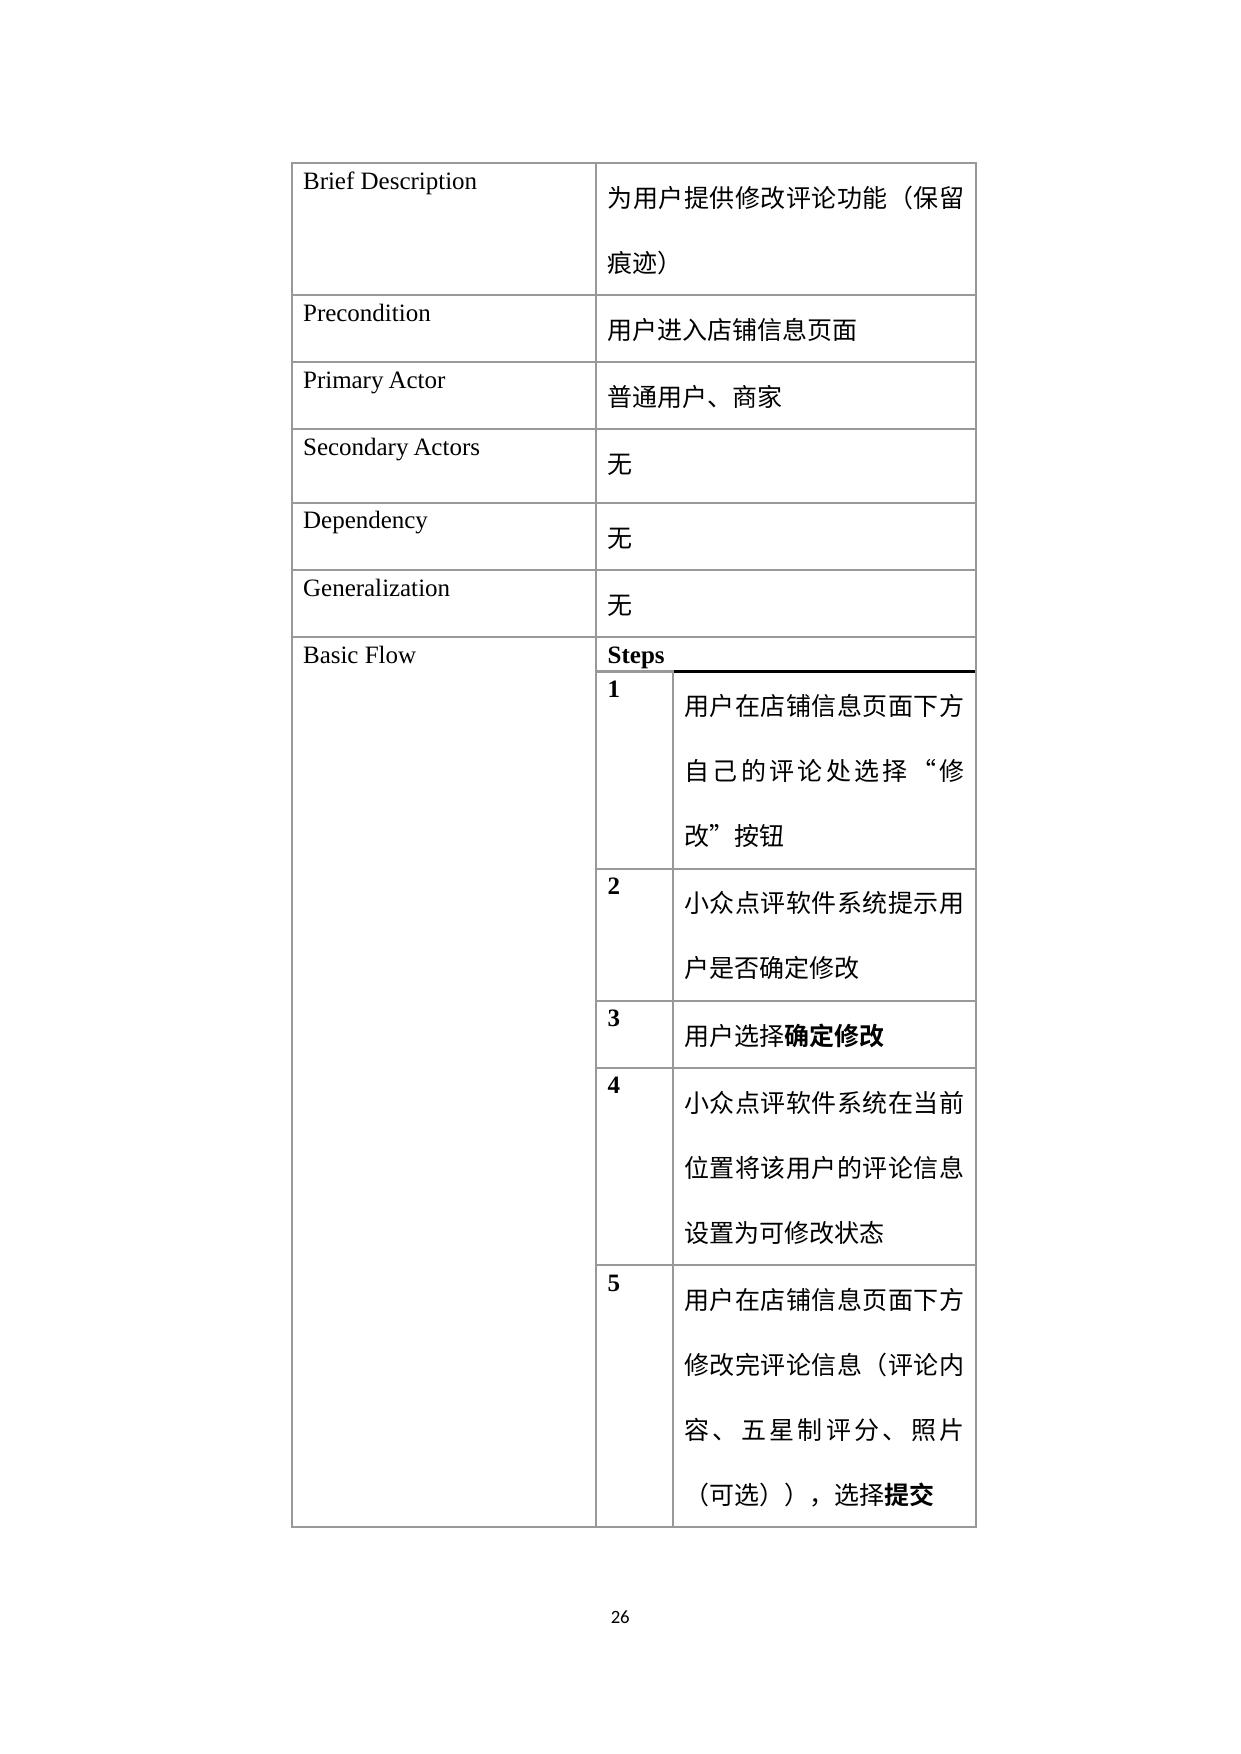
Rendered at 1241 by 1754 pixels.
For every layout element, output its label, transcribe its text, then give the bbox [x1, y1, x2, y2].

table_cell 5 [597, 1266, 672, 1526]
table_cell Secondary Actors [293, 430, 595, 502]
table_cell 无 [597, 430, 975, 502]
table_cell Primary Actor [293, 363, 595, 428]
table_cell Steps [597, 638, 975, 670]
table_cell 4 [597, 1069, 672, 1264]
table_cell 普通用户、商家 [597, 363, 975, 428]
table_cell Dependency [293, 504, 595, 569]
table_cell 用户选择确定修改 [674, 1002, 975, 1067]
table_cell 用户在店铺信息页面下方自己的评论处选择“修改”按钮 [674, 673, 975, 867]
table_cell 为用户提供修改评论功能（保留痕迹） [597, 164, 975, 294]
table_cell 1 [597, 673, 672, 867]
table_cell 小众点评软件系统提示用户是否确定修改 [674, 870, 975, 999]
table_cell Brief Description [293, 164, 595, 294]
table_cell 无 [597, 571, 975, 636]
table_cell 小众点评软件系统在当前位置将该用户的评论信息设置为可修改状态 [674, 1069, 975, 1264]
table_cell Precondition [293, 296, 595, 361]
table_cell Basic Flow [293, 638, 595, 1526]
table_cell Generalization [293, 571, 595, 636]
table_cell 无 [597, 504, 975, 569]
table_cell 用户进入店铺信息页面 [597, 296, 975, 361]
table_cell 2 [597, 870, 672, 999]
table_cell 用户在店铺信息页面下方修改完评论信息（评论内容、五星制评分、照片（可选）），选择提交 [674, 1266, 975, 1526]
table_cell 3 [597, 1002, 672, 1067]
